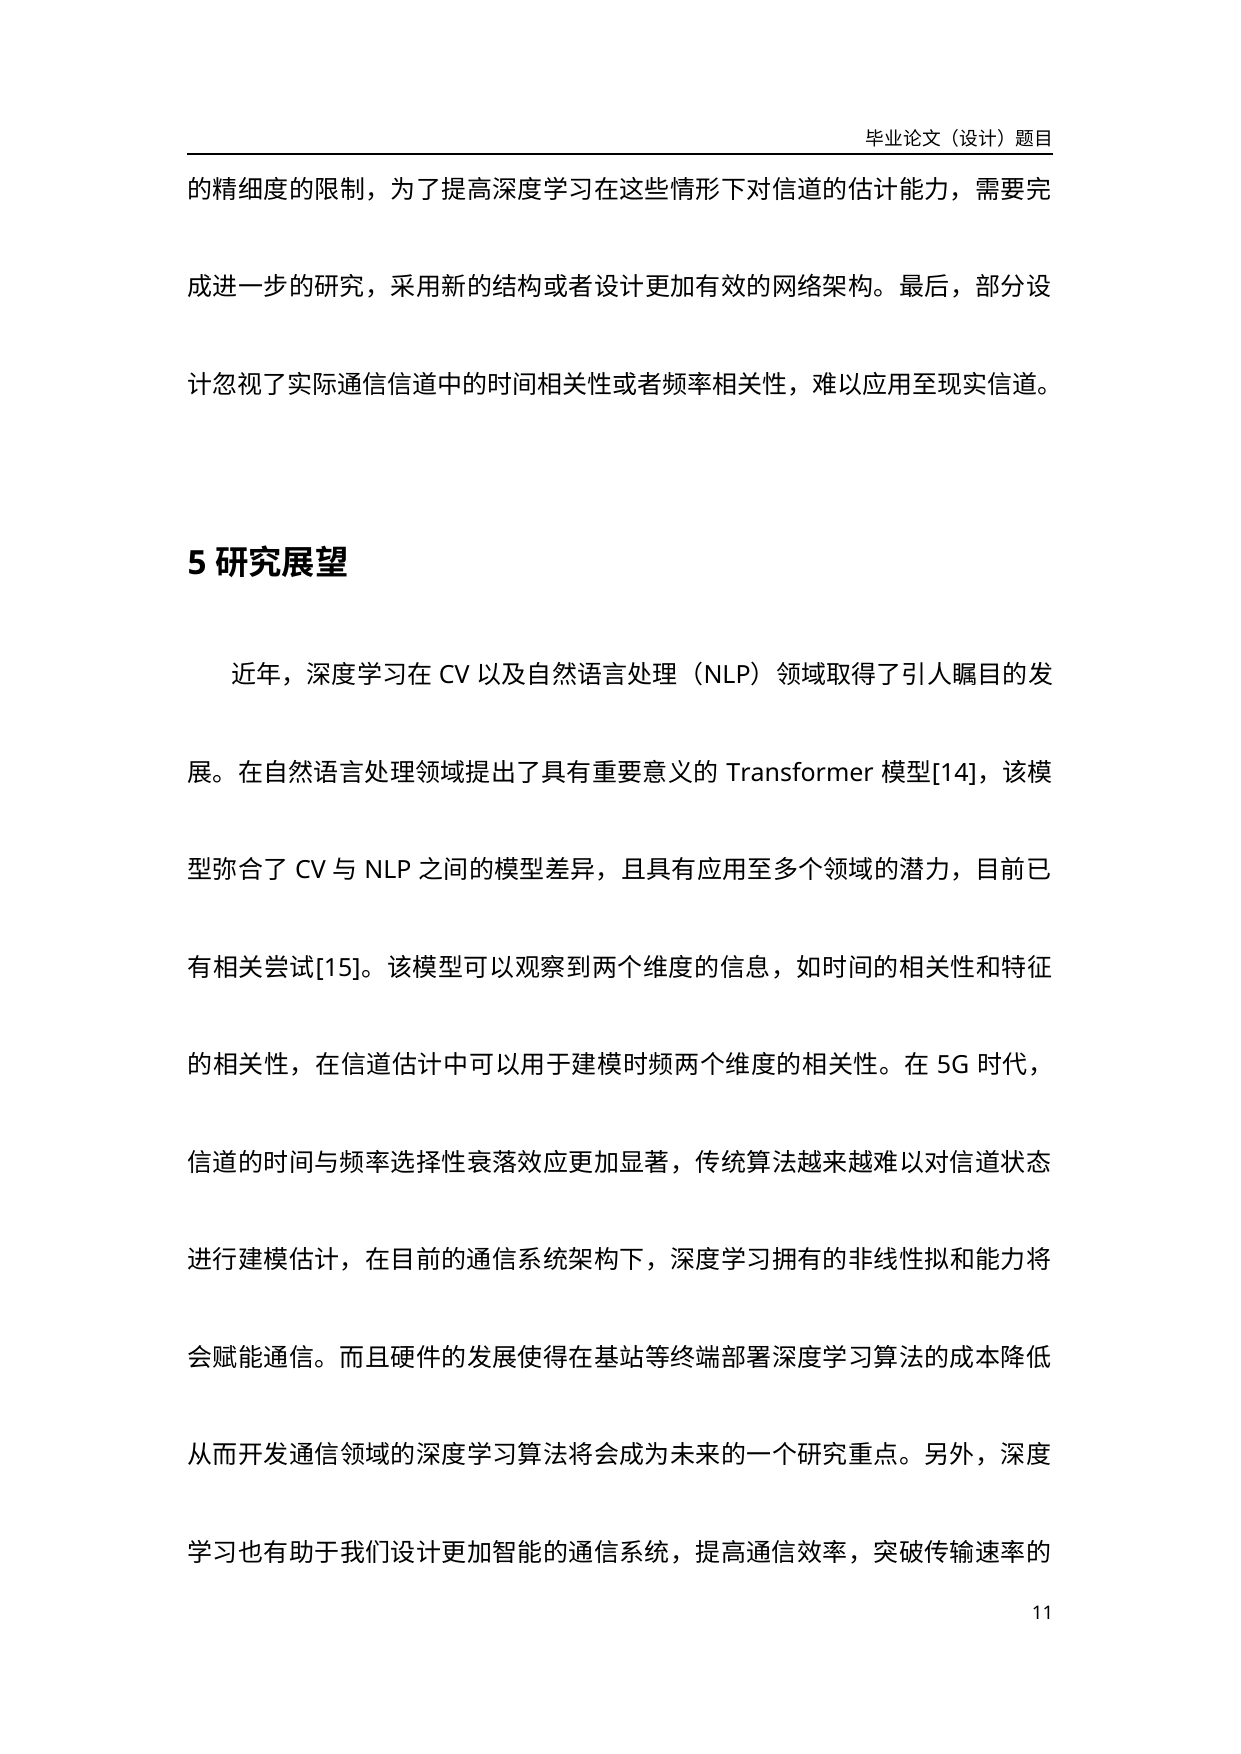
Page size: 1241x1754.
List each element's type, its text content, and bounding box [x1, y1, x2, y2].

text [187, 155, 1053, 415]
subtitle 5 研究展望 [187, 527, 1053, 592]
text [187, 640, 1053, 1583]
